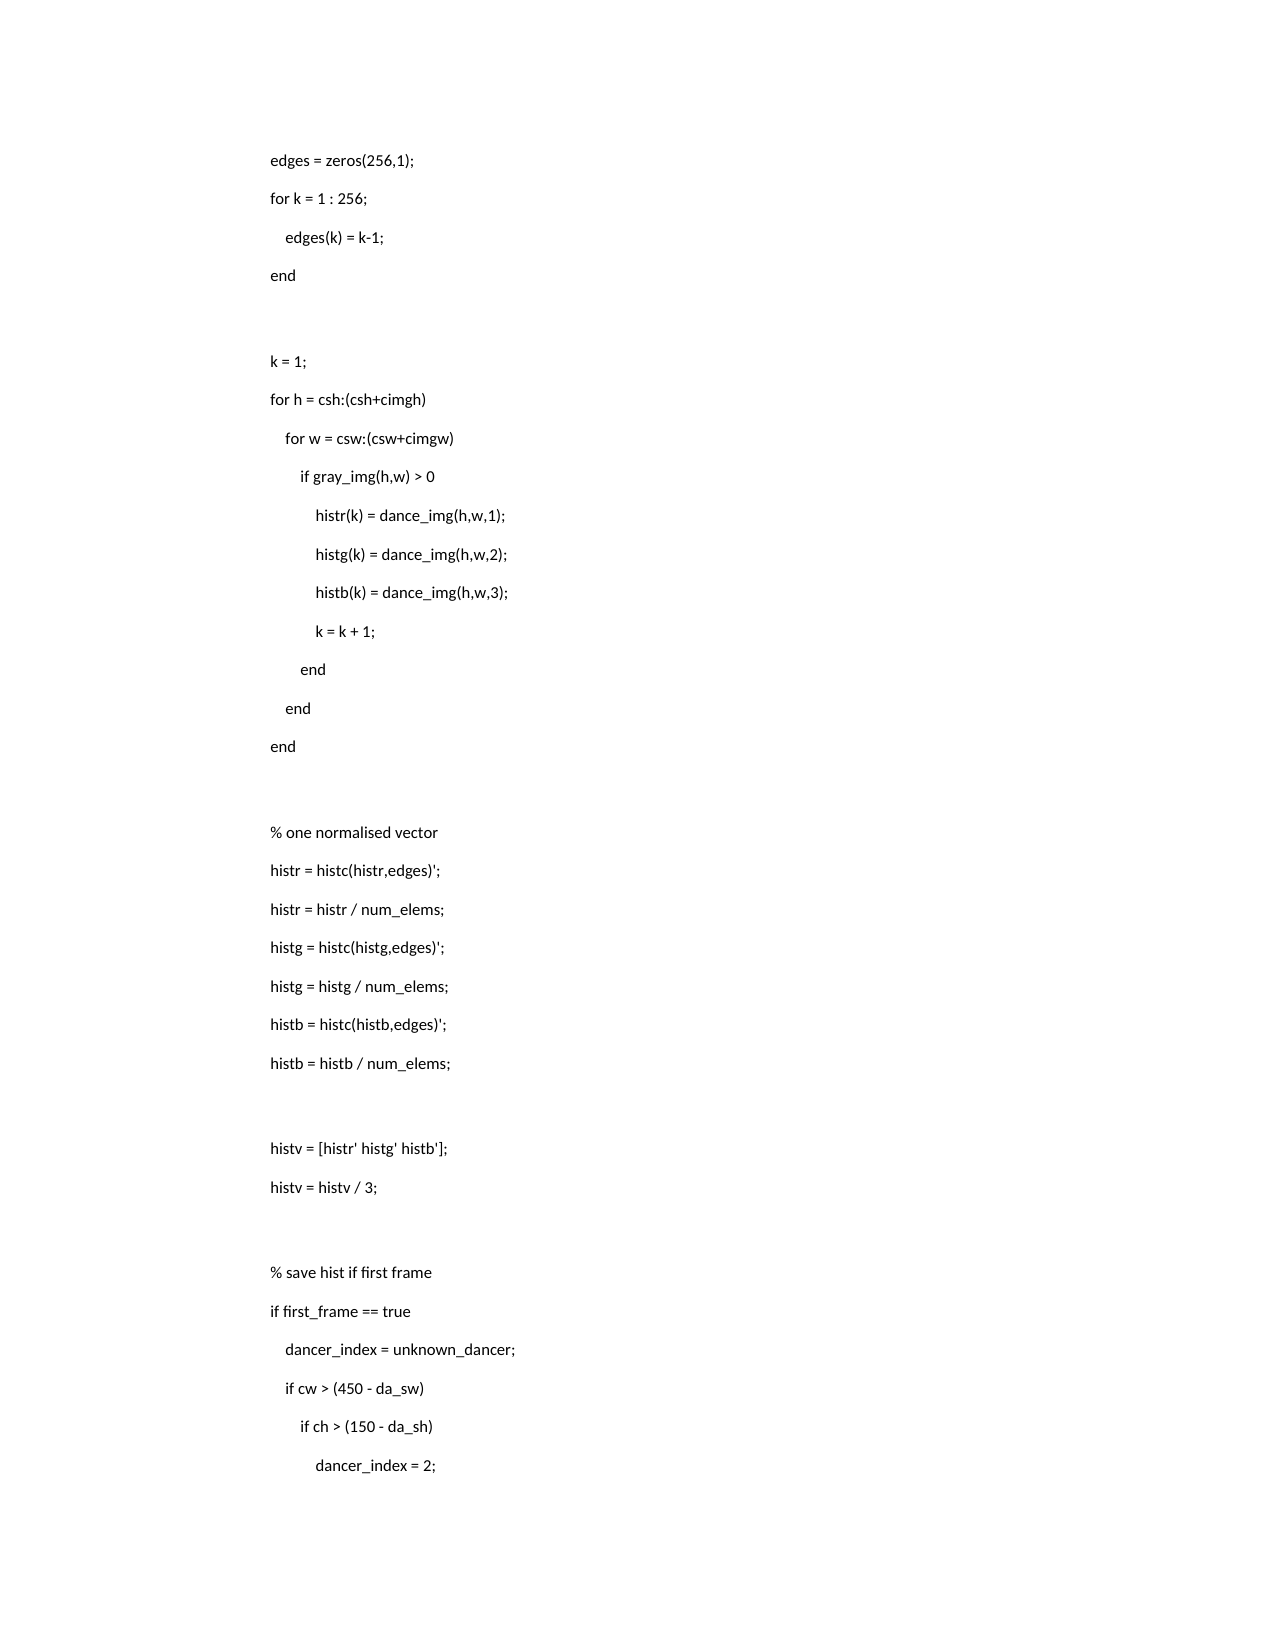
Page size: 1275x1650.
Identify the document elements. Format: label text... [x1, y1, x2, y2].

text % one normalised vector [225, 822, 1125, 842]
text end [225, 659, 1125, 680]
text if gray_img(h,w) > 0 [225, 467, 1125, 487]
text histb = histb / num_elems; [225, 1053, 1125, 1073]
text if first_frame == true [225, 1301, 1125, 1321]
text histv = histv / 3; [225, 1177, 1125, 1197]
text edges(k) = k-1; [225, 227, 1125, 247]
text dancer_index = unknown_dancer; [225, 1339, 1125, 1360]
text dancer_index = 2; [225, 1455, 1125, 1476]
text histr = histc(histr,edges)'; [225, 860, 1125, 881]
text histg = histc(histg,edges)'; [225, 937, 1125, 958]
text k = k + 1; [225, 621, 1125, 641]
text for k = 1 : 256; [225, 188, 1125, 209]
text histb(k) = dance_img(h,w,3); [225, 582, 1125, 603]
text for h = csh:(csh+cimgh) [225, 389, 1125, 410]
text histv = [histr' histg' histb']; [225, 1138, 1125, 1159]
text histr(k) = dance_img(h,w,1); [225, 505, 1125, 526]
text edges = zeros(256,1); [225, 150, 1125, 170]
text end [225, 266, 1125, 286]
text % save hist if first frame [225, 1262, 1125, 1283]
text k = 1; [225, 351, 1125, 371]
text if ch > (150 - da_sh) [225, 1417, 1125, 1437]
text end [225, 698, 1125, 718]
text if cw > (450 - da_sw) [225, 1378, 1125, 1398]
text histg = histg / num_elems; [225, 976, 1125, 996]
text for w = csw:(csw+cimgw) [225, 428, 1125, 448]
text histb = histc(histb,edges)'; [225, 1014, 1125, 1035]
text histg(k) = dance_img(h,w,2); [225, 544, 1125, 564]
text end [225, 736, 1125, 757]
text histr = histr / num_elems; [225, 899, 1125, 919]
